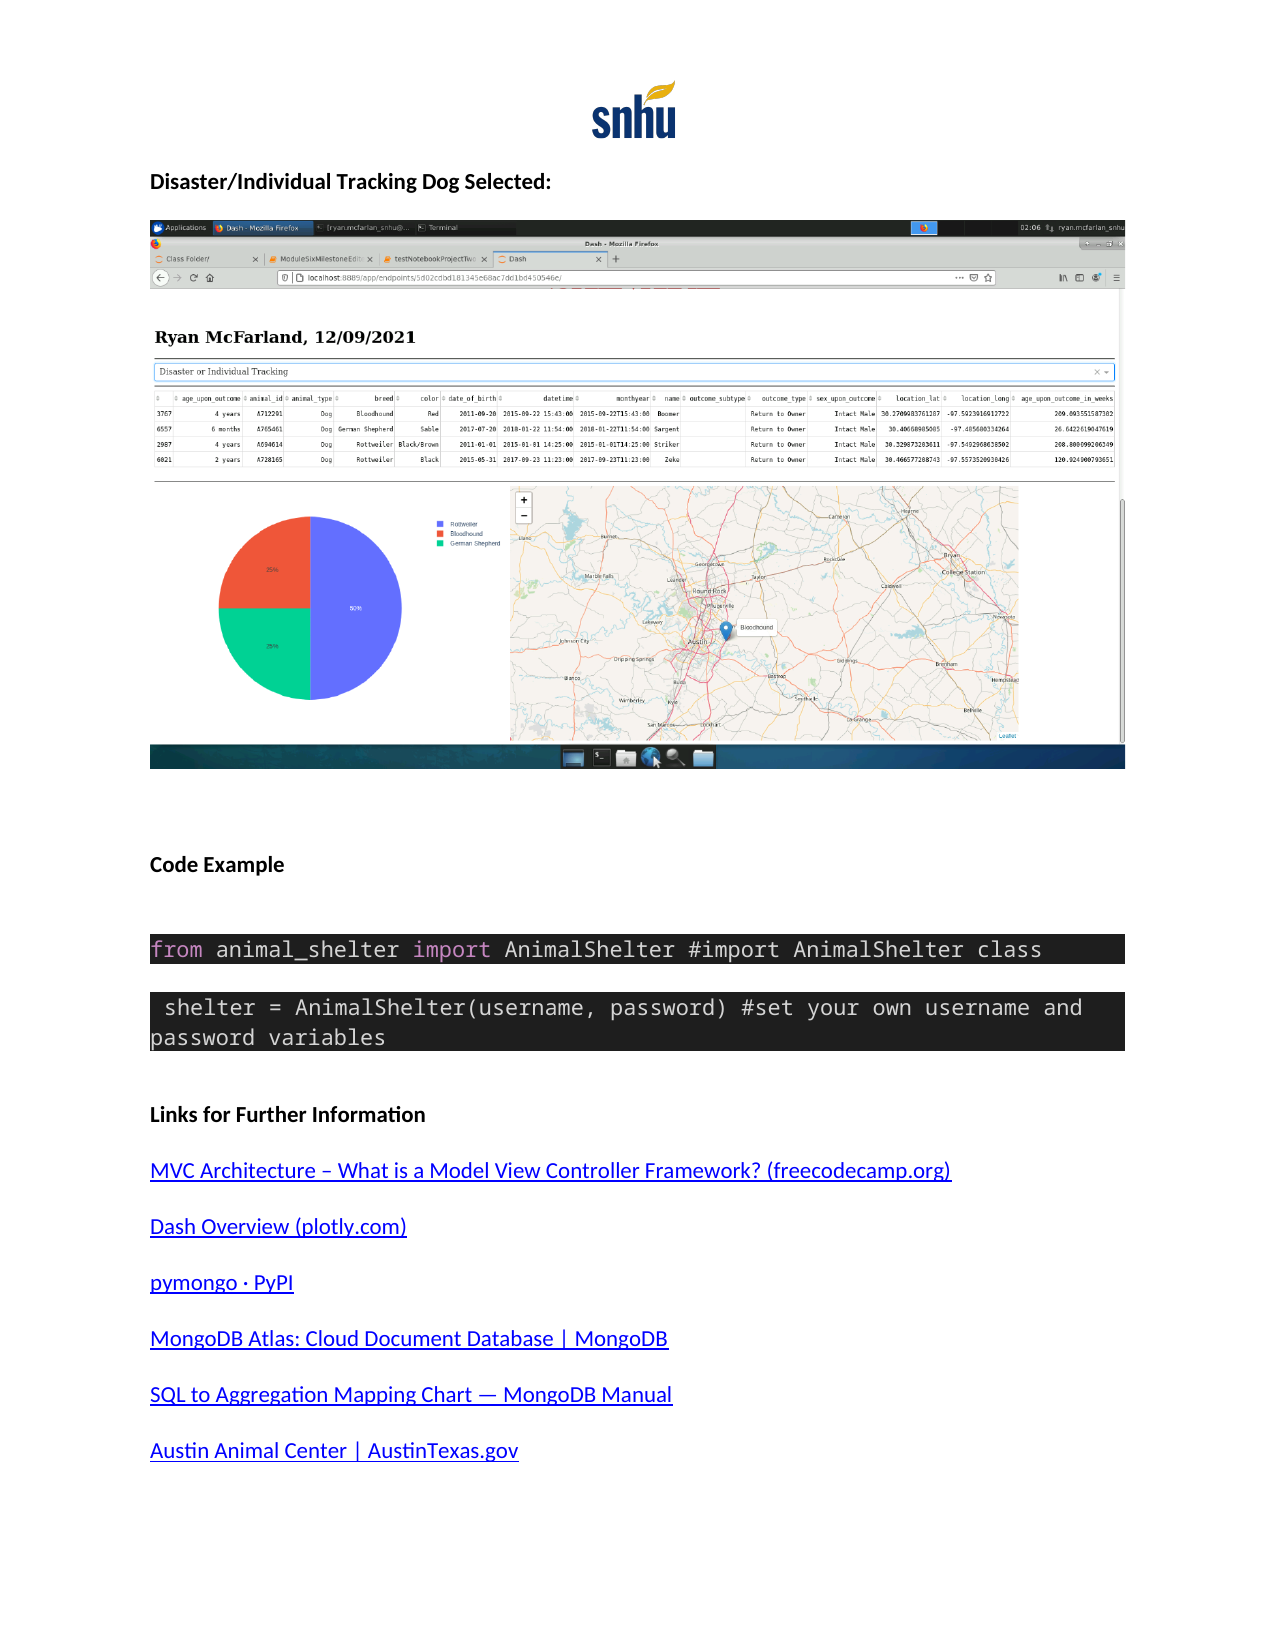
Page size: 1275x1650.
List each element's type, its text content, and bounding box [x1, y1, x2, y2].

text pymongo · PyPI [150, 1268, 1125, 1296]
picture [573, 75, 702, 147]
picture [150, 220, 1125, 769]
text MVC Architecture – What is a Model View Controller Framework? (freecodecamp.org) [150, 1156, 1125, 1184]
text Austin Animal Center | AustinTexas.gov [150, 1436, 1125, 1464]
text shelter = AnimalShelter(username, password) #set your own username and password variables [150, 992, 1125, 1051]
text MongoDB Atlas: Cloud Document Database | MongoDB [150, 1324, 1125, 1352]
text SQL to Aggregation Mapping Chart — MongoDB Manual [150, 1380, 1125, 1408]
text Dash Overview (plotly.com) [150, 1212, 1125, 1240]
text Links for Further Information [150, 1100, 1125, 1128]
text from animal_shelter import AnimalShelter #import AnimalShelter class [150, 934, 1125, 964]
subtitle Code Example [150, 850, 1125, 878]
text Disaster/Individual Tracking Dog Selected: [150, 167, 1125, 195]
